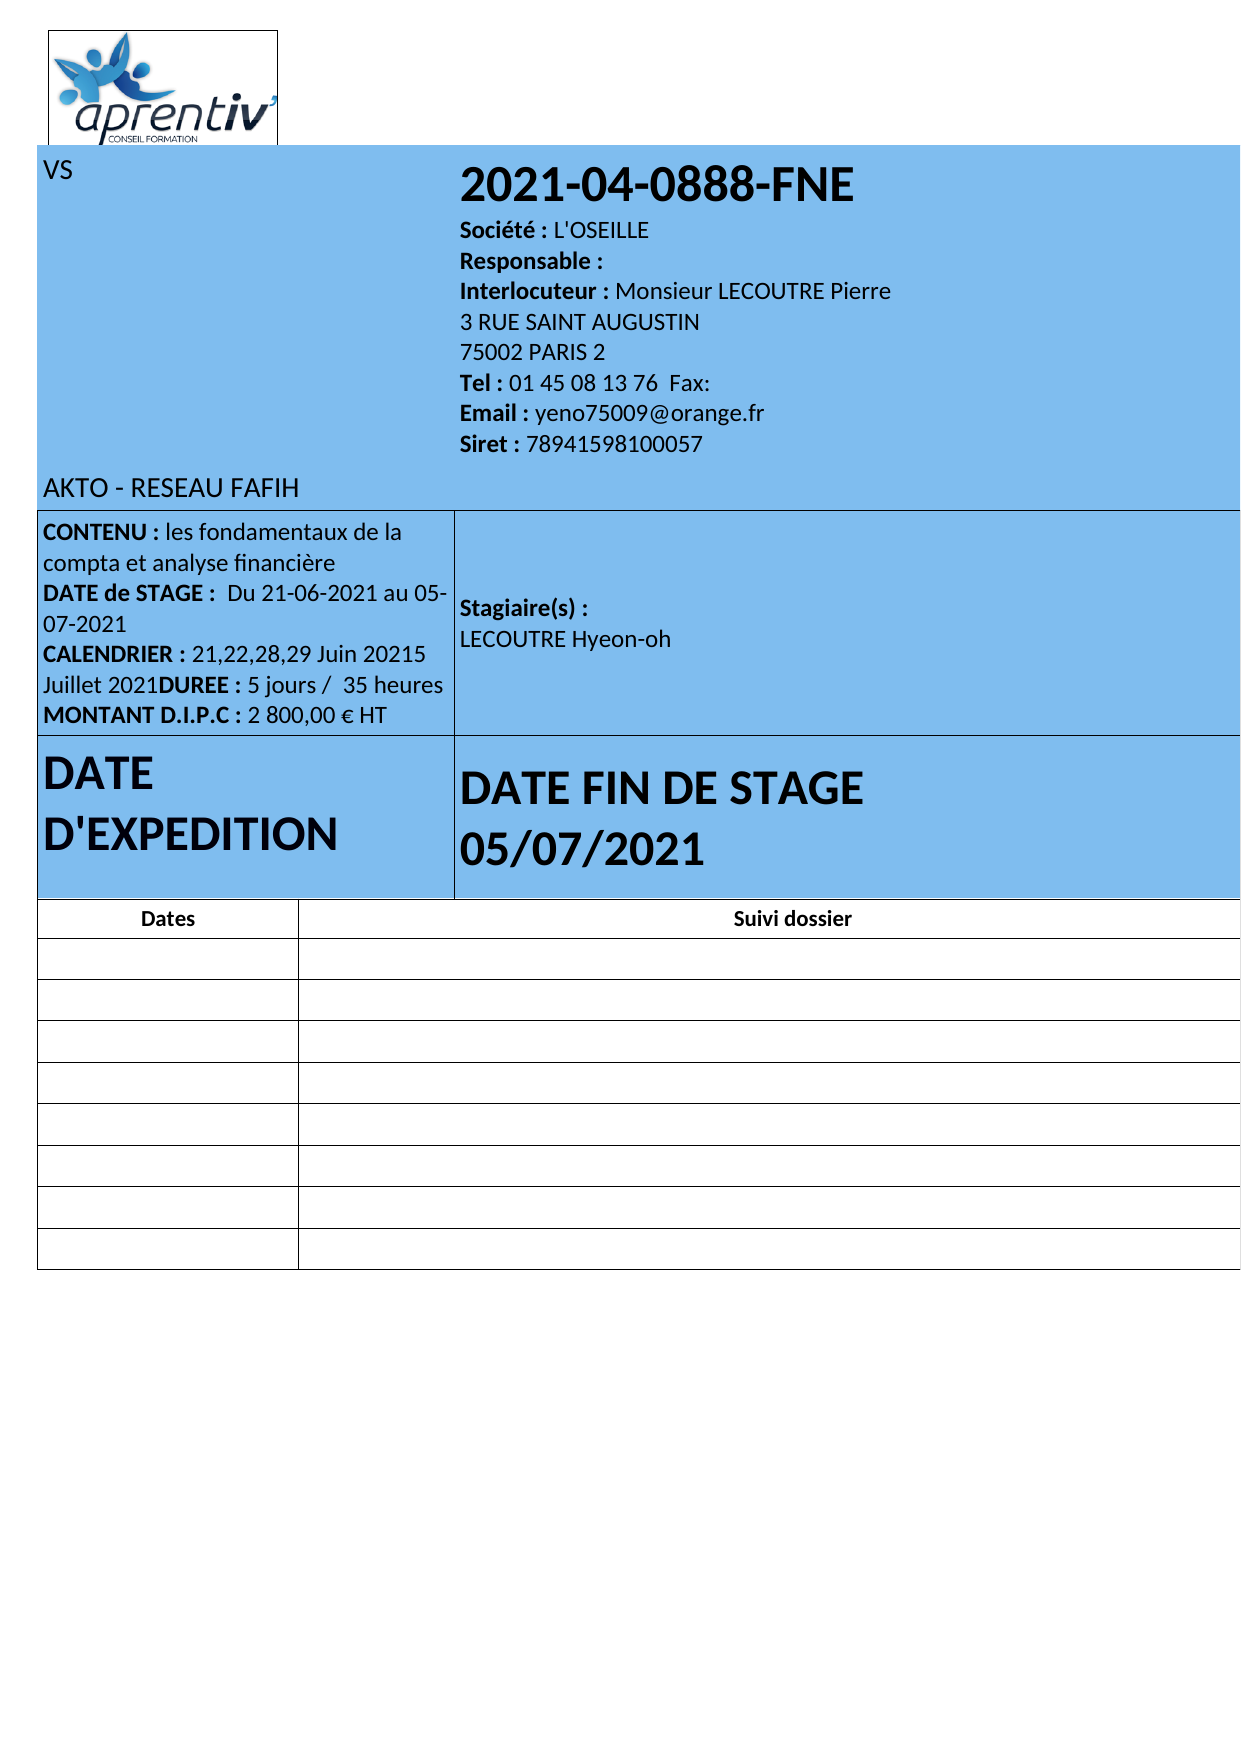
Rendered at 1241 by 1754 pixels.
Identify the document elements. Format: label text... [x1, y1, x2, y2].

picture [49, 31, 277, 145]
table_cell [299, 1063, 1240, 1103]
table_cell [38, 1187, 298, 1228]
table_cell [299, 1187, 1240, 1228]
table_cell [299, 1021, 1240, 1062]
table_cell [38, 1146, 298, 1186]
table_cell CONTENU : les fondamentaux de la compta et analyse financièreDATE de STAGE : Du 21-06-2021 au 05-07-2021CALENDRIER : 21,22,28,29 Juin 2021DUREE : 5 jours / 35 heuresMONTANT D.I.P.C : 2 800,00 € HT [38, 511, 454, 735]
table_cell [299, 1146, 1240, 1186]
table_header VS [38, 146, 454, 464]
table_cell AKTO - RESEAU FAFIH [38, 465, 1240, 510]
table_cell DATE D'EXPEDITION [38, 736, 454, 898]
table_cell [299, 1229, 1240, 1269]
table_cell Stagiaire(s) : LECOUTRE Hyeon-oh [455, 511, 1240, 735]
table_cell [38, 1021, 298, 1062]
table_cell [38, 939, 298, 979]
table_cell [38, 1063, 298, 1103]
table_header Dates [38, 900, 298, 937]
table_cell [38, 980, 298, 1020]
table_cell [299, 1104, 1240, 1145]
table_header 2021-04-0888-FNESociété : L'OSEILLEResponsable : Interlocuteur : Monsieur LECOUTRE Pierre3 RUE SAINT AUGUSTIN75002 PARIS 2Tel : 01 45 08 13 76 Fax: Email : yeno75009@orange.frSiret : 78941598100057 [455, 146, 1240, 464]
table_cell [38, 1229, 298, 1269]
table_cell [38, 1104, 298, 1145]
table_cell [299, 939, 1240, 979]
table_header Suivi dossier [299, 900, 1240, 937]
table_cell DATE FIN DE STAGE 05/07/2021 [455, 736, 1240, 898]
table_cell [299, 980, 1240, 1020]
